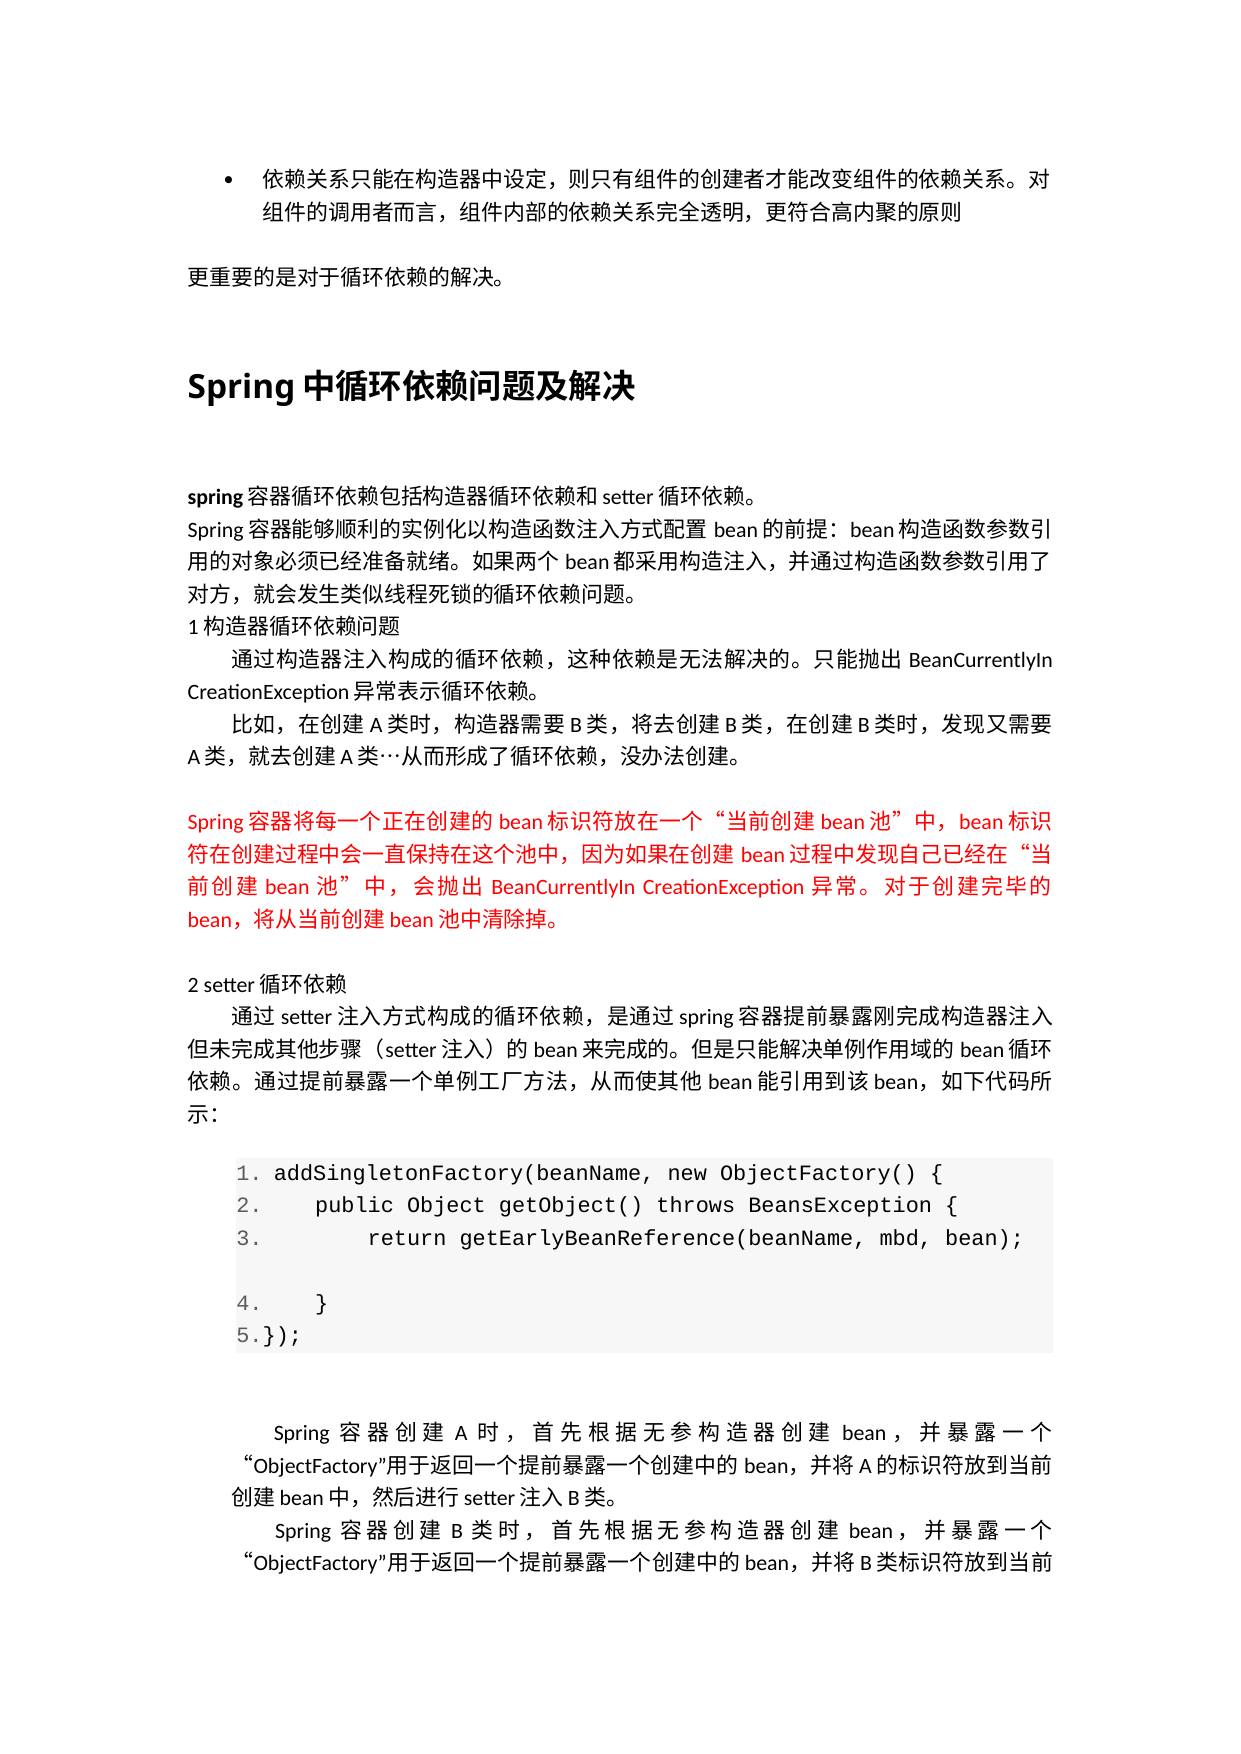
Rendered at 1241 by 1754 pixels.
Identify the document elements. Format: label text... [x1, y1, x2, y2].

text 通过setter注入方式构成的循环依赖，是通过spring容器提前暴露刚完成构造器注入但未完成其他步骤（setter注入）的bean来完成的。但是只能解决单例作用域的bean循环依赖。通过提前暴露一个单例工厂方法，从而使其他bean能引用到该bean，如下代码所示： [187, 999, 1053, 1129]
text spring容器循环依赖包括构造器循环依赖和setter循环依赖。 [187, 479, 1053, 511]
list }); [236, 1321, 1053, 1353]
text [231, 1512, 1053, 1577]
text 更重要的是对于循环依赖的解决。 [187, 259, 1053, 292]
text 比如，在创建A类时，构造器需要B类，将去创建B类，在创建B类时，发现又需要A类，就去创建A类…从而形成了循环依赖，没办法创建。 [187, 706, 1053, 771]
text 2 setter循环依赖 [187, 966, 1053, 999]
list } [236, 1288, 1053, 1321]
text Spring容器能够顺利的实例化以构造函数注入方式配置bean的前提：bean构造函数参数引用的对象必须已经准备就绪。如果两个bean都采用构造注入，并通过构造函数参数引用了对方，就会发生类似线程死锁的循环依赖问题。 [187, 511, 1053, 609]
text 1 构造器循环依赖问题 [187, 609, 1053, 641]
list return getEarlyBeanReference(beanName, mbd, bean); [236, 1223, 1053, 1288]
list public Object getObject() throws BeansException { [236, 1191, 1053, 1223]
list addSingletonFactory(beanName, new ObjectFactory() { [236, 1158, 1053, 1191]
subtitle Spring中循环依赖问题及解决 [187, 352, 1053, 417]
list 依赖关系只能在构造器中设定，则只有组件的创建者才能改变组件的依赖关系。对组件的调用者而言，组件内部的依赖关系完全透明，更符合高内聚的原则 [225, 162, 1053, 227]
text 通过构造器注入构成的循环依赖，这种依赖是无法解决的。只能抛出BeanCurrentlyIn CreationException异常表示循环依赖。 [187, 641, 1053, 706]
text Spring容器创建A时，首先根据无参构造器创建bean，并暴露一个“ObjectFactory”用于返回一个提前暴露一个创建中的bean，并将A的标识符放到当前创建bean中，然后进行setter注入B类。 [231, 1415, 1053, 1512]
text Spring容器将每一个正在创建的bean标识符放在一个“当前创建bean池”中，bean标识符在创建过程中会一直保持在这个池中，因为如果在创建bean过程中发现自己已经在“当前创建bean池”中，会抛出BeanCurrentlyIn CreationException异常。对于创建完毕的bean，将从当前创建bean池中清除掉。 [187, 804, 1053, 934]
